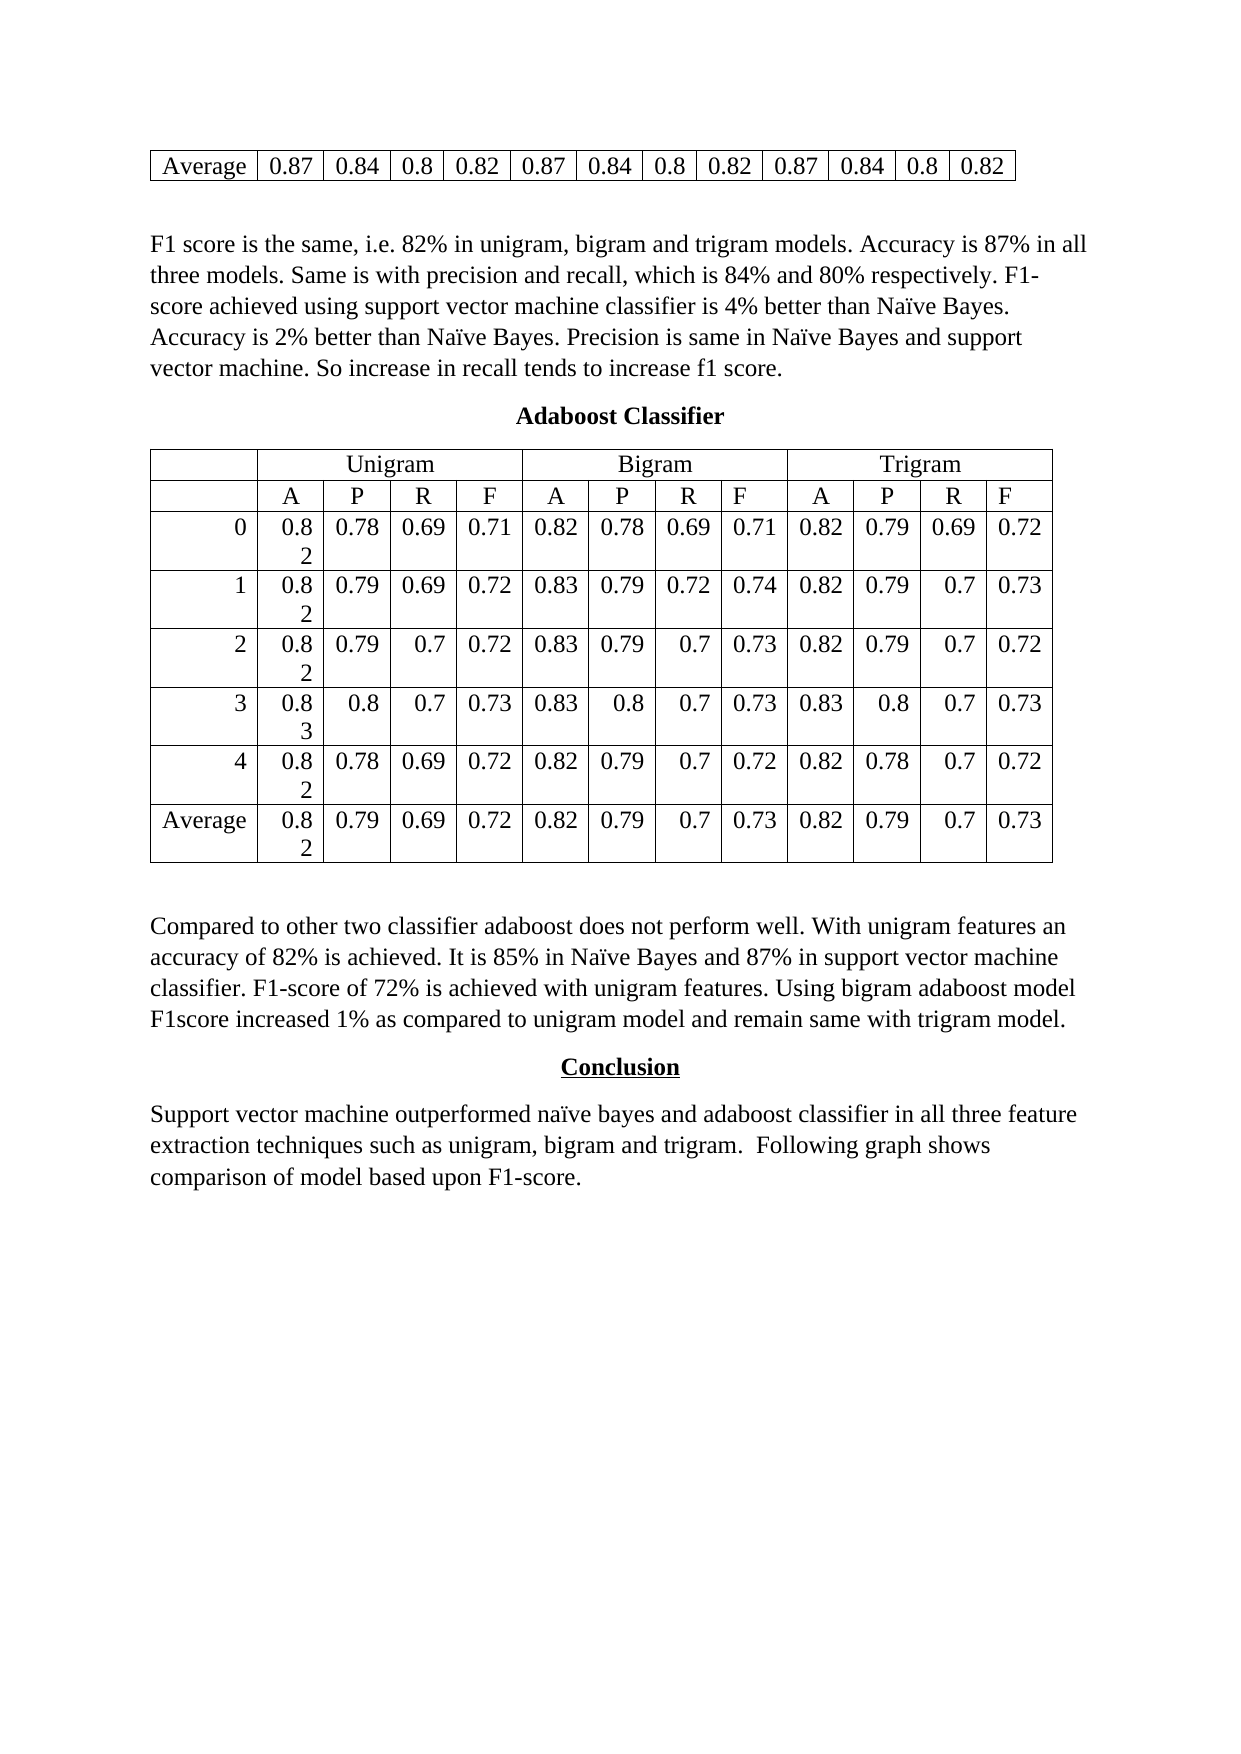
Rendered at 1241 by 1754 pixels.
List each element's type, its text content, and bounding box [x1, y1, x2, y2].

table_cell 0.79 [854, 805, 920, 862]
table_cell 0.69 [391, 512, 456, 569]
table_cell F [722, 481, 787, 511]
table_cell 0.78 [589, 512, 655, 569]
table_cell 0.8 [854, 688, 920, 745]
text Compared to other two classifier adaboost does not perform well. With unigram features an accuracy of 82% is achieved. It is 85% in Naïve Bayes and 87% in support vector machine classifier. F1-score of 72% is achieved with unigram features. Using bigram adaboost model F1score increased 1% as compared to unigram model and remain same with trigram model. [150, 911, 1090, 1033]
table_cell 0.72 [656, 571, 721, 628]
table_cell 0.79 [854, 512, 920, 569]
table_cell 0.8 [589, 688, 655, 745]
table_cell 0.7 [921, 629, 986, 687]
table_cell 0.87 [258, 151, 323, 180]
table_cell 0.72 [457, 571, 522, 628]
table_cell 0.84 [829, 151, 895, 180]
table_cell P [854, 481, 920, 511]
table_cell 0.7 [921, 688, 986, 745]
table_cell 0.79 [324, 629, 390, 687]
table_cell 0.8 [391, 151, 443, 180]
table_cell 0.73 [722, 805, 787, 862]
table_cell 4 [151, 746, 257, 804]
table_header Bigram [523, 450, 787, 480]
table_cell 0.8 [896, 151, 949, 180]
text Adaboost Classifier [150, 401, 1090, 429]
table_cell 0.73 [722, 688, 787, 745]
table_cell 0.78 [854, 746, 920, 804]
table_cell 0.83 [523, 629, 588, 687]
table_cell 0.73 [457, 688, 522, 745]
table_cell 0.72 [722, 746, 787, 804]
table_cell 0.82 [523, 746, 588, 804]
table_cell A [788, 481, 853, 511]
table_header [151, 450, 257, 480]
table_cell 0.72 [987, 629, 1052, 687]
table_cell 0.7 [391, 629, 456, 687]
table_cell 0.73 [722, 629, 787, 687]
table_cell P [589, 481, 655, 511]
table_cell 0.87 [763, 151, 828, 180]
table_cell [151, 481, 257, 511]
table_cell 0.79 [324, 571, 390, 628]
table_cell 0.73 [987, 688, 1052, 745]
table_cell 0.7 [921, 571, 986, 628]
table_cell 2 [151, 629, 257, 687]
table_cell A [258, 481, 323, 511]
table_cell 0.8 [643, 151, 696, 180]
table_cell 0.87 [511, 151, 576, 180]
table_cell 0.7 [656, 746, 721, 804]
table_cell 0.82 [788, 805, 853, 862]
table_cell F [457, 481, 522, 511]
table_cell 0.8 [324, 688, 390, 745]
table_cell 0.72 [987, 512, 1052, 569]
table_cell 0.83 [788, 688, 853, 745]
table_cell 0.72 [457, 629, 522, 687]
table_cell 0.7 [656, 688, 721, 745]
table_header Unigram [258, 450, 522, 480]
table_cell 0.82 [523, 512, 588, 569]
table_cell 0.82 [258, 805, 323, 862]
text Conclusion [150, 1052, 1090, 1081]
table_cell 0.82 [258, 512, 323, 569]
table_cell 0.7 [656, 629, 721, 687]
table_cell R [921, 481, 986, 511]
table_cell 0.72 [987, 746, 1052, 804]
table_cell 0.82 [788, 512, 853, 569]
table_cell F [987, 481, 1052, 511]
table_cell 0.82 [788, 746, 853, 804]
table_cell Average [151, 805, 257, 862]
table_cell 0.82 [697, 151, 762, 180]
table_cell 3 [151, 688, 257, 745]
table_cell 0.72 [457, 805, 522, 862]
table_cell 0.69 [391, 805, 456, 862]
table_cell R [391, 481, 456, 511]
table_cell 0.82 [444, 151, 510, 180]
text Support vector machine outperformed naïve bayes and adaboost classifier in all three feature extraction techniques such as unigram, bigram and trigram. Following graph shows comparison of model based upon F1-score. [150, 1099, 1090, 1190]
table_cell 0.72 [457, 746, 522, 804]
table_cell 0.83 [258, 688, 323, 745]
table_cell 0.83 [523, 571, 588, 628]
table_cell 0.71 [457, 512, 522, 569]
table_cell 0.82 [788, 571, 853, 628]
table_cell A [523, 481, 588, 511]
table_cell 0.78 [324, 746, 390, 804]
table_cell 0.79 [854, 629, 920, 687]
table_cell P [324, 481, 390, 511]
table_cell 0.73 [987, 805, 1052, 862]
table_cell 0.69 [656, 512, 721, 569]
table_cell 0.79 [854, 571, 920, 628]
table_cell 0.71 [722, 512, 787, 569]
table_cell 0.69 [921, 512, 986, 569]
table_cell 0.79 [589, 805, 655, 862]
table_cell 0.82 [788, 629, 853, 687]
table_cell 0 [151, 512, 257, 569]
table_cell 0.84 [577, 151, 642, 180]
table_cell 1 [151, 571, 257, 628]
table_cell 0.7 [921, 805, 986, 862]
table_cell 0.82 [950, 151, 1015, 180]
table_cell 0.7 [391, 688, 456, 745]
table_cell 0.82 [258, 629, 323, 687]
table_cell 0.73 [987, 571, 1052, 628]
table_cell 0.74 [722, 571, 787, 628]
table_cell 0.82 [258, 571, 323, 628]
table_cell Average [151, 151, 257, 180]
table_cell 0.84 [324, 151, 390, 180]
table_cell 0.79 [589, 746, 655, 804]
table_cell R [656, 481, 721, 511]
table_cell 0.7 [656, 805, 721, 862]
table_cell 0.69 [391, 571, 456, 628]
table_cell 0.7 [921, 746, 986, 804]
table_cell 0.83 [523, 688, 588, 745]
table_cell 0.82 [523, 805, 588, 862]
text F1 score is the same, i.e. 82% in unigram, bigram and trigram models. Accuracy is 87% in all three models. Same is with precision and recall, which is 84% and 80% respectively. F1-score achieved using support vector machine classifier is 4% better than Naïve Bayes. Accuracy is 2% better than Naïve Bayes. Precision is same in Naïve Bayes and support vector machine. So increase in recall tends to increase f1 score. [150, 229, 1090, 382]
table_cell 0.78 [324, 512, 390, 569]
table_header Trigram [788, 450, 1052, 480]
table_cell 0.79 [324, 805, 390, 862]
table_cell 0.69 [391, 746, 456, 804]
table_cell 0.79 [589, 629, 655, 687]
table_cell 0.79 [589, 571, 655, 628]
table_cell 0.82 [258, 746, 323, 804]
